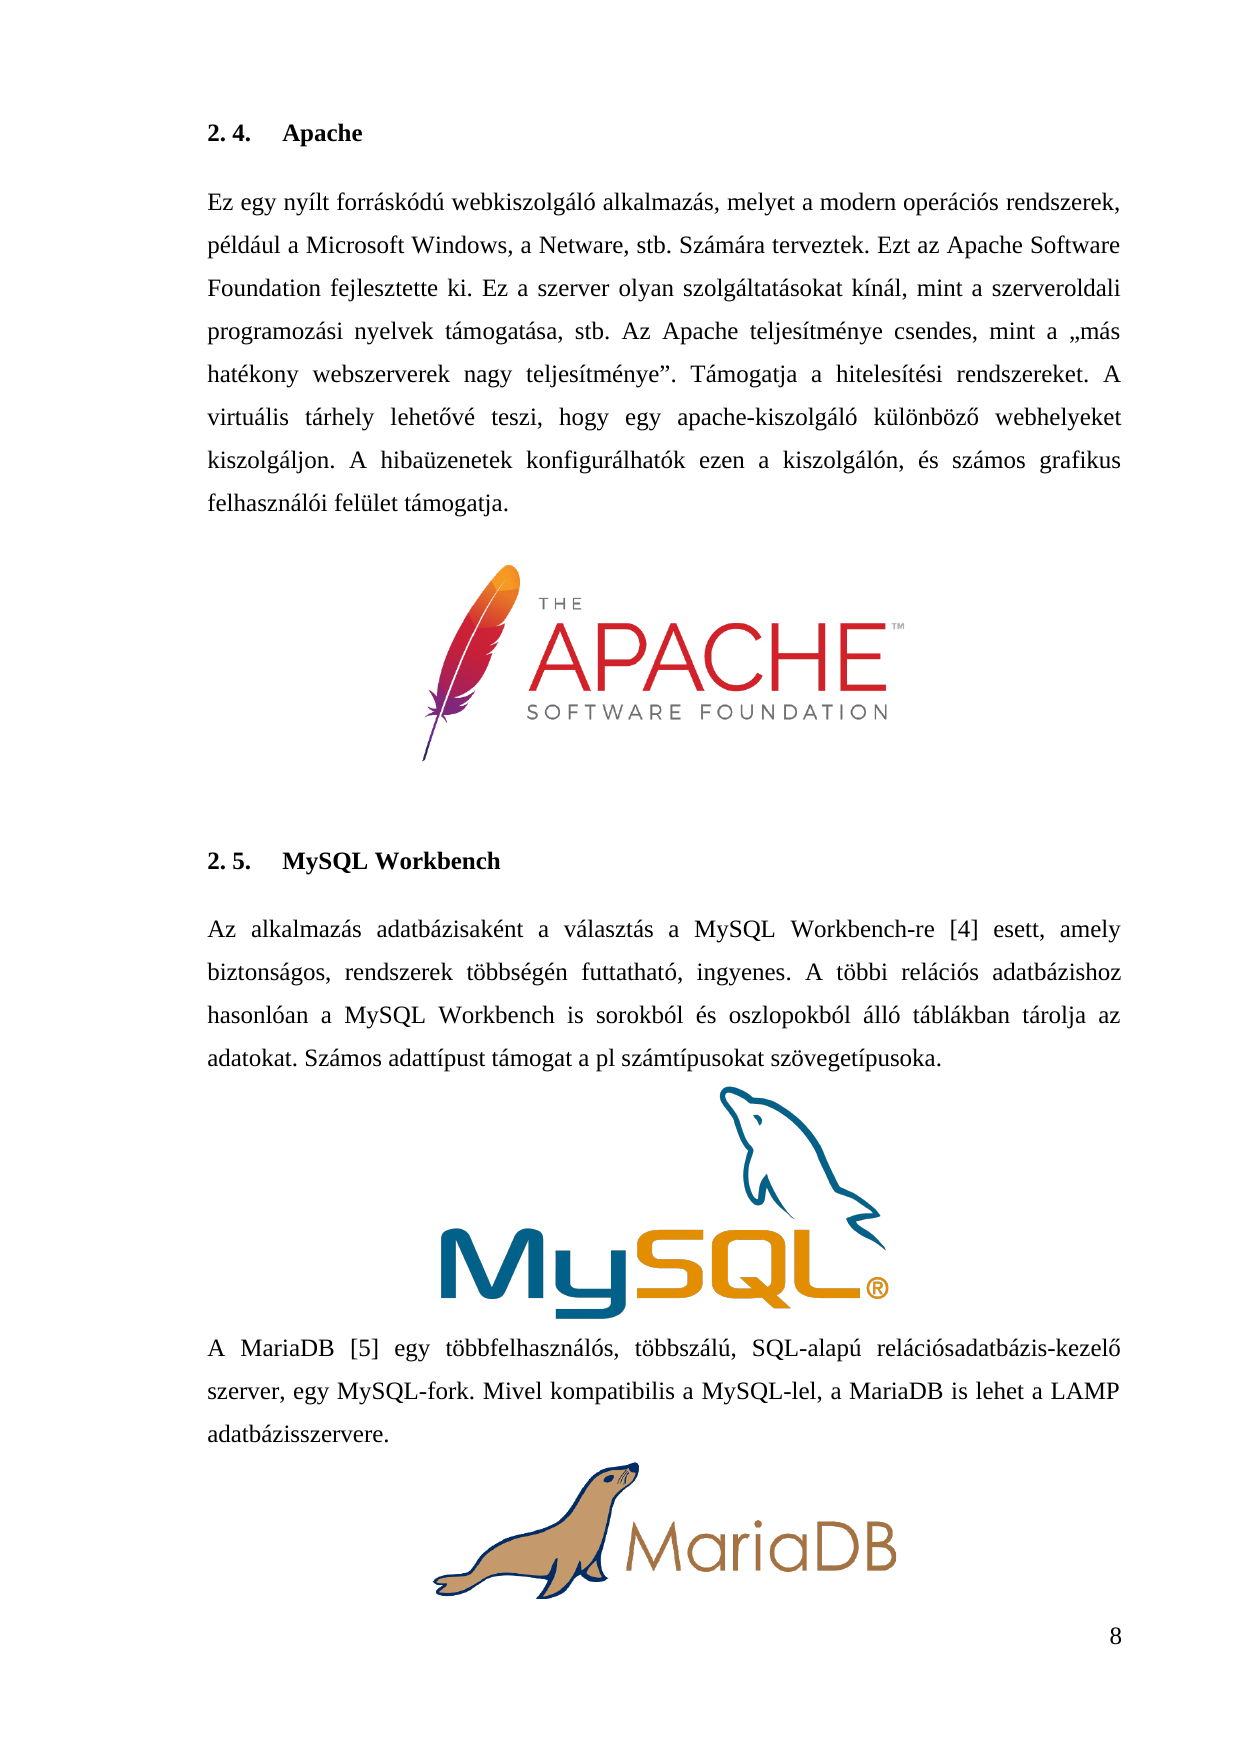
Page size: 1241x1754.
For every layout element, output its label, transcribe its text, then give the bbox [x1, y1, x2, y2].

text Ez egy nyílt forráskódú webkiszolgáló alkalmazás, melyet a modern operációs rendszerek, például a Microsoft Windows, a Netware, stb. Számára terveztek. Ezt az Apache Software Foundation fejlesztette ki. Ez a szerver olyan szolgáltatásokat kínál, mint a szerveroldali programozási nyelvek támogatása, stb. Az Apache teljesítménye csendes, mint a „más hatékony webszerverek nagy teljesítménye”. Támogatja a hitelesítési rendszereket. A virtuális tárhely lehetővé teszi, hogy egy apache-kiszolgáló különböző webhelyeket kiszolgáljon. A hibaüzenetek konfigurálhatók ezen a kiszolgálón, és számos grafikus felhasználói felület támogatja. [207, 187, 1122, 517]
text A MariaDB [5] egy többfelhasználós, többszálú, SQL-alapú relációsadatbázis-kezelő szerver, egy MySQL-fork. Mivel kompatibilis a MySQL-lel, a MariaDB is lehet a LAMP adatbázisszervere. [207, 1333, 1122, 1448]
text Az alkalmazás adatbázisaként a választás a MySQL Workbench-re [4] esett, amely biztonságos, rendszerek többségén futtatható, ingyenes. A többi relációs adatbázishoz hasonlóan a MySQL Workbench is sorokból és oszlopokból álló táblákban tárolja az adatokat. Számos adattípust támogat a pl számtípusokat szövegetípusoka. [207, 914, 1122, 1072]
picture [440, 1086, 889, 1319]
subtitle MySQL Workbench [207, 846, 1122, 875]
picture [432, 1462, 897, 1599]
subtitle Apache [207, 118, 1122, 147]
picture [395, 531, 934, 795]
